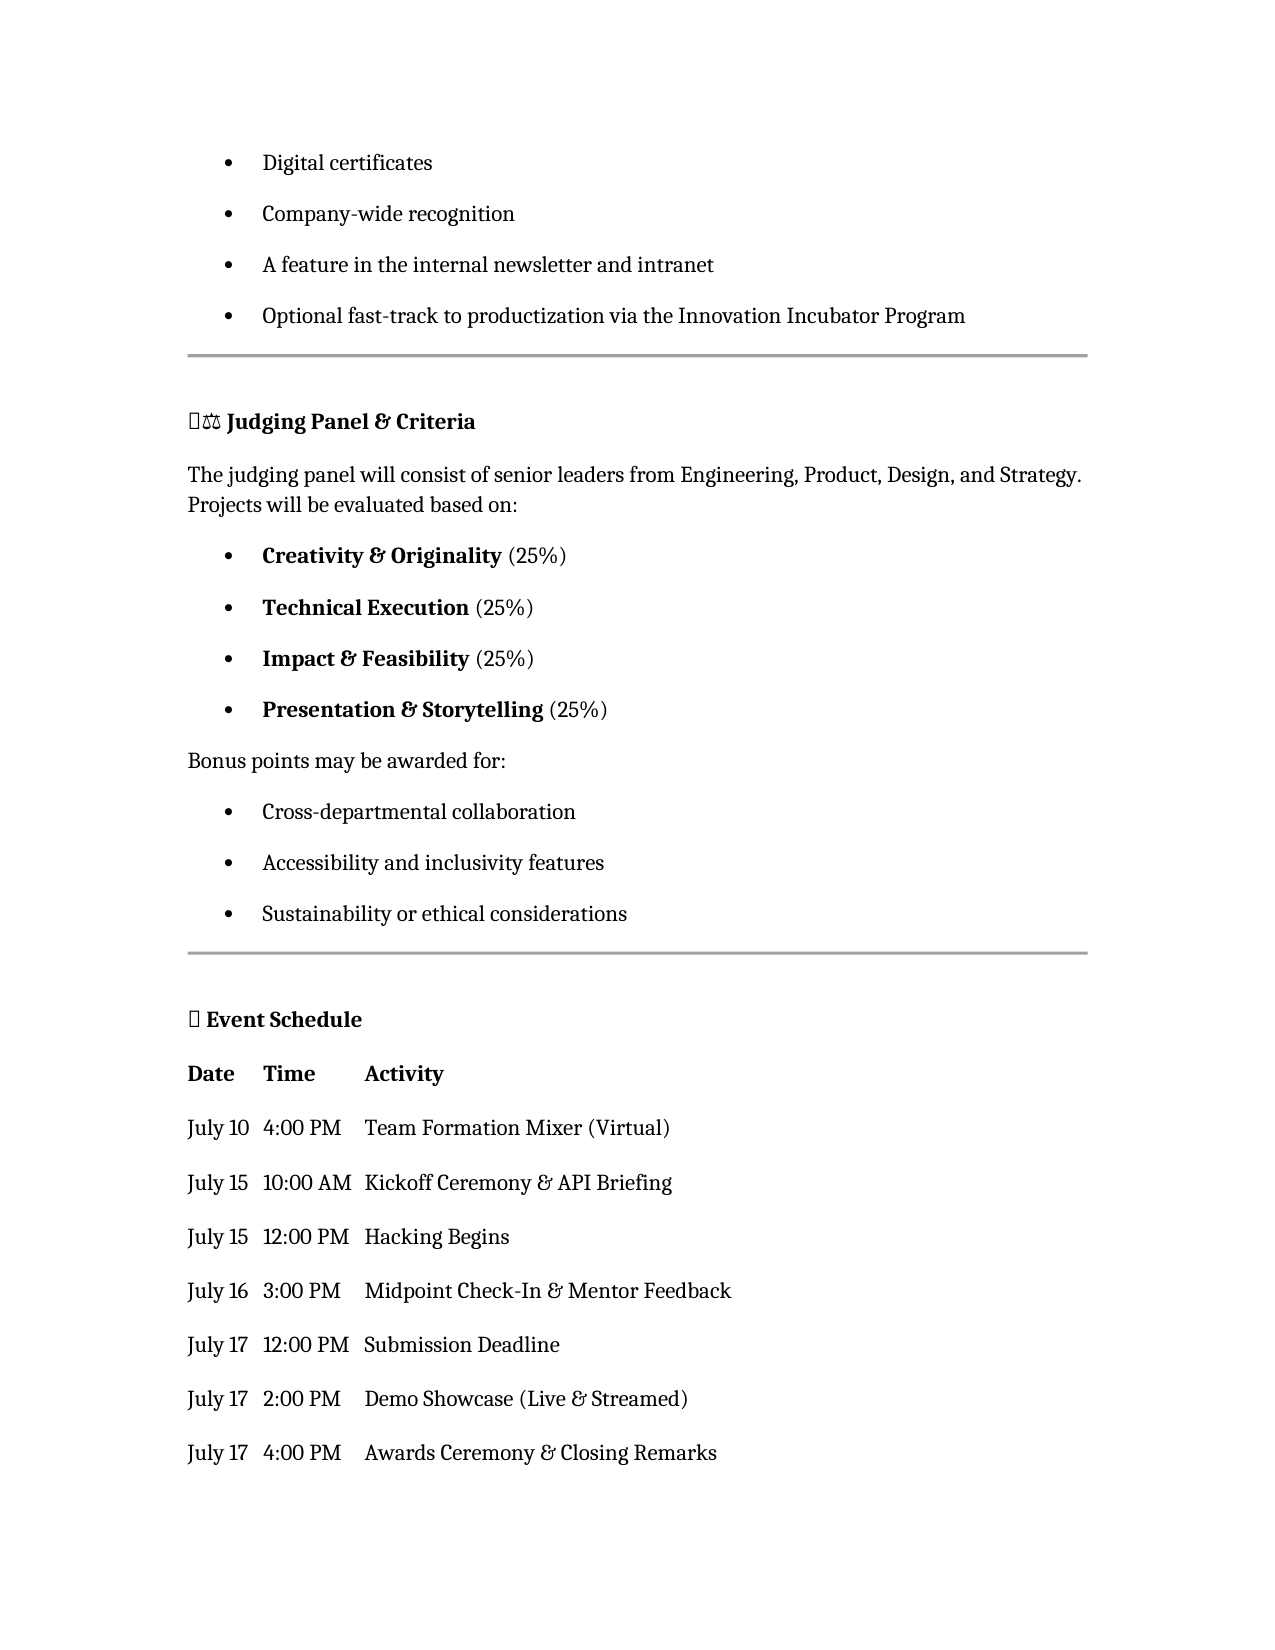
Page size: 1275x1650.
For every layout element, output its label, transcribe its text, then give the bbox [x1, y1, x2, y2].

list Presentation & Storytelling (25%) [225, 696, 1087, 723]
table_cell July 15 [186, 1168, 262, 1222]
table_cell 3:00 PM [262, 1276, 363, 1330]
table_cell July 17 [186, 1330, 262, 1384]
table_cell Midpoint Check-In & Mentor Feedback [363, 1276, 748, 1330]
table_cell July 17 [186, 1439, 262, 1493]
table_cell 12:00 PM [262, 1330, 363, 1384]
list Impact & Feasibility (25%) [225, 645, 1087, 672]
list Sustainability or ethical considerations [225, 901, 1087, 927]
table_header Date [186, 1059, 262, 1113]
table_cell 10:00 AM [262, 1168, 363, 1222]
list Accessibility and inclusivity features [225, 849, 1087, 876]
table_cell Demo Showcase (Live & Streamed) [363, 1384, 748, 1438]
list Optional fast-track to productization via the Innovation Incubator Program [225, 303, 1087, 329]
table_cell Team Formation Mixer (Virtual) [363, 1114, 748, 1168]
table_cell Submission Deadline [363, 1330, 748, 1384]
table_cell Awards Ceremony & Closing Remarks [363, 1439, 748, 1493]
table_cell Kickoff Ceremony & API Briefing [363, 1168, 748, 1222]
table_cell 4:00 PM [262, 1439, 363, 1493]
text Bonus points may be awarded for: [187, 747, 1087, 774]
list Cross-departmental collaboration [225, 798, 1087, 825]
text 🧑‍⚖️ Judging Panel & Criteria [187, 405, 1087, 436]
table_cell 4:00 PM [262, 1114, 363, 1168]
table_cell July 15 [186, 1222, 262, 1276]
list Creativity & Originality (25%) [225, 543, 1087, 569]
table_cell July 10 [186, 1114, 262, 1168]
table_header Activity [363, 1059, 748, 1113]
table_cell 2:00 PM [262, 1384, 363, 1438]
list A feature in the internal newsletter and intranet [225, 252, 1087, 278]
list Company-wide recognition [225, 201, 1087, 227]
table_cell July 16 [186, 1276, 262, 1330]
list Technical Execution (25%) [225, 594, 1087, 621]
table_header Time [262, 1059, 363, 1113]
text The judging panel will consist of senior leaders from Engineering, Product, Design, and Strategy. Projects will be evaluated based on: [187, 462, 1087, 518]
text 📅 Event Schedule [187, 1003, 1087, 1034]
table_cell July 17 [186, 1384, 262, 1438]
list Digital certificates [225, 150, 1087, 176]
table_cell 12:00 PM [262, 1222, 363, 1276]
table_cell Hacking Begins [363, 1222, 748, 1276]
